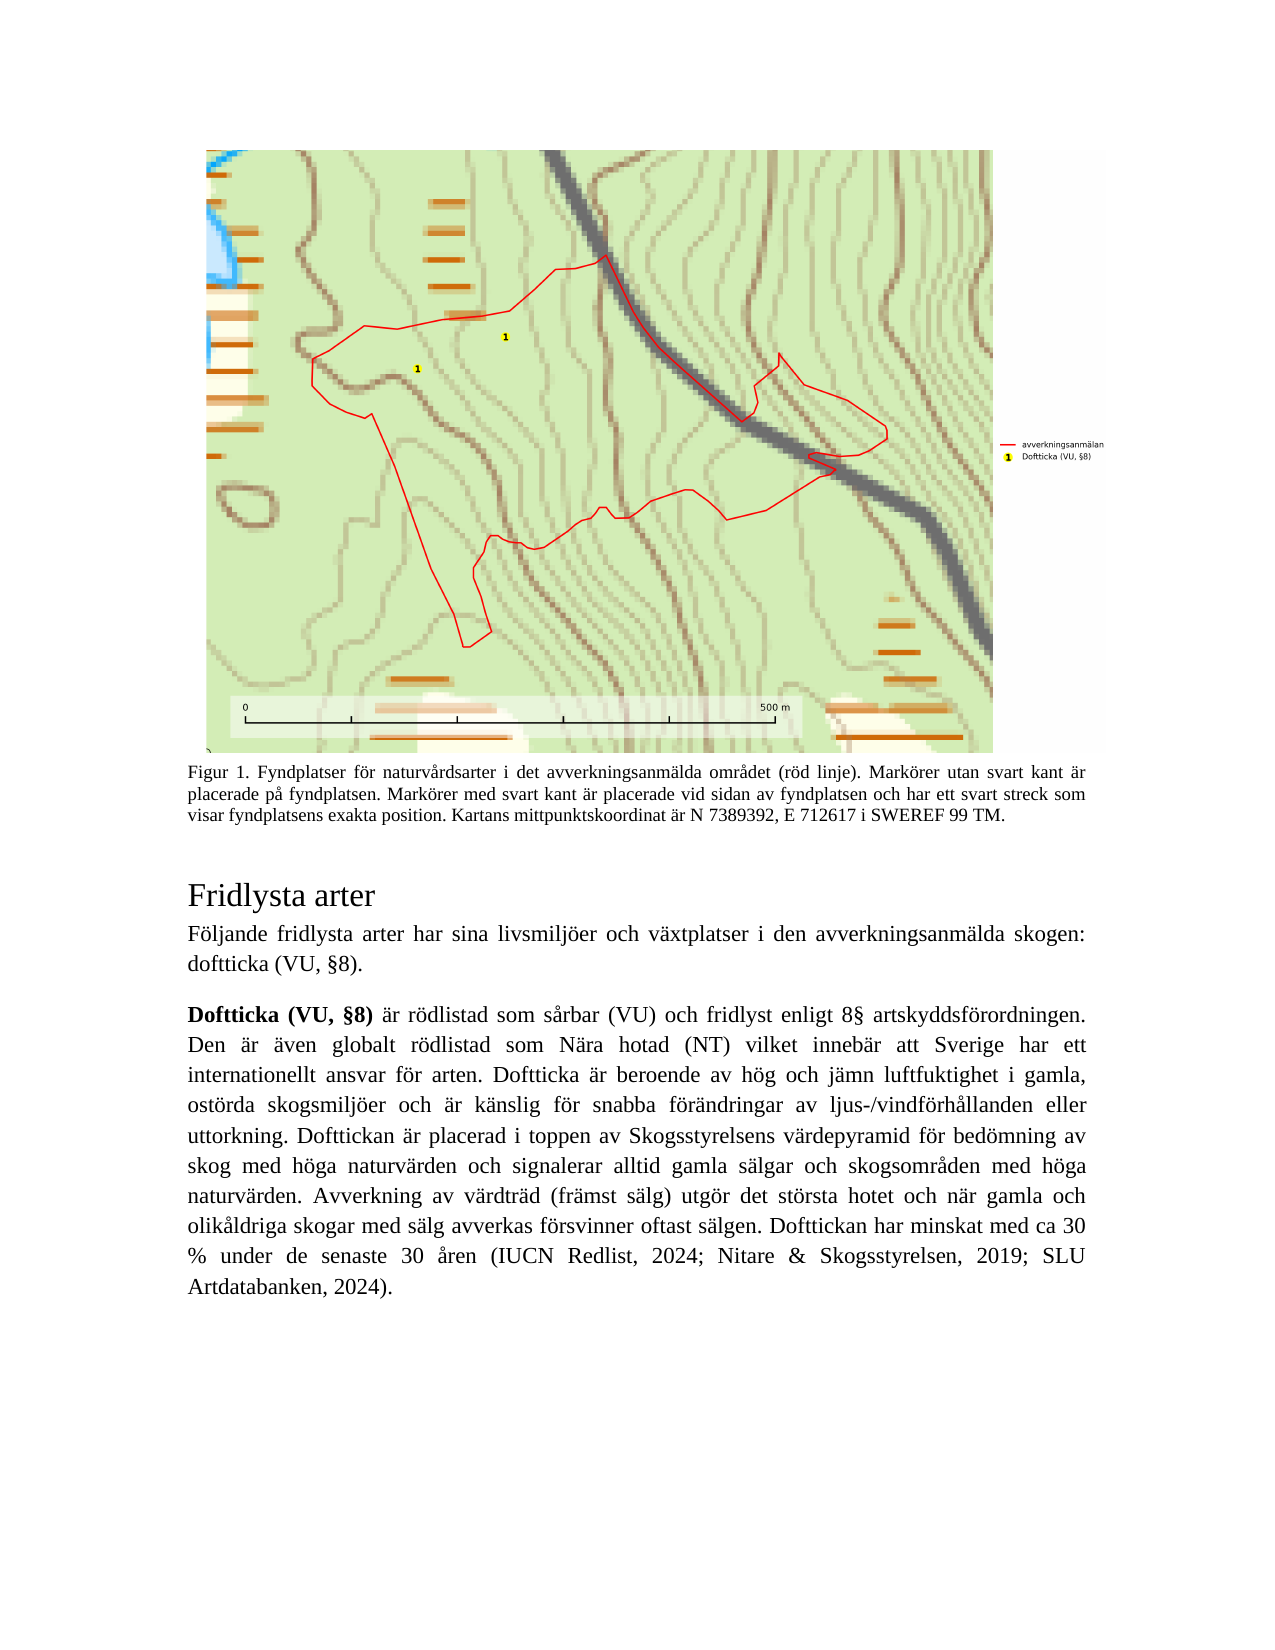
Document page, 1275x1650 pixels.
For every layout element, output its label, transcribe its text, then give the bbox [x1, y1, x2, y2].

subtitle Fridlysta arter [187, 876, 1087, 914]
text Doftticka (VU, §8) är rödlistad som sårbar (VU) och fridlyst enligt 8§ artskyddsförordningen. Den är även globalt rödlistad som Nära hotad (NT) vilket innebär att Sverige har ett internationellt ansvar för arten. Doftticka är beroende av hög och jämn luftfuktighet i gamla, ostörda skogsmiljöer och är känslig för snabba förändringar av ljus-/vindförhållanden eller uttorkning. Dofttickan är placerad i toppen av Skogsstyrelsens värdepyramid för bedömning av skog med höga naturvärden och signalerar alltid gamla sälgar och skogsområden med höga naturvärden. Avverkning av värdträd (främst sälg) utgör det största hotet och när gamla och olikåldriga skogar med sälg avverkas försvinner oftast sälgen. Dofttickan har minskat med ca 30 % under de senaste 30 åren (IUCN Redlist, 2024; Nitare & Skogsstyrelsen, 2019; SLU Artdatabanken, 2024). [187, 1001, 1087, 1299]
text Figur 1. Fyndplatser för naturvårdsarter i det avverkningsanmälda området (röd linje). Markörer utan svart kant är placerade på fyndplatsen. Markörer med svart kant är placerade vid sidan av fyndplatsen och har ett svart streck som visar fyndplatsens exakta position. Kartans mittpunktskoordinat är N 7389392, E 712617 i SWEREF 99 TM. [187, 761, 1087, 826]
picture [206, 150, 1107, 753]
text Följande fridlysta arter har sina livsmiljöer och växtplatser i den avverkningsanmälda skogen: doftticka (VU, §8). [187, 920, 1087, 976]
